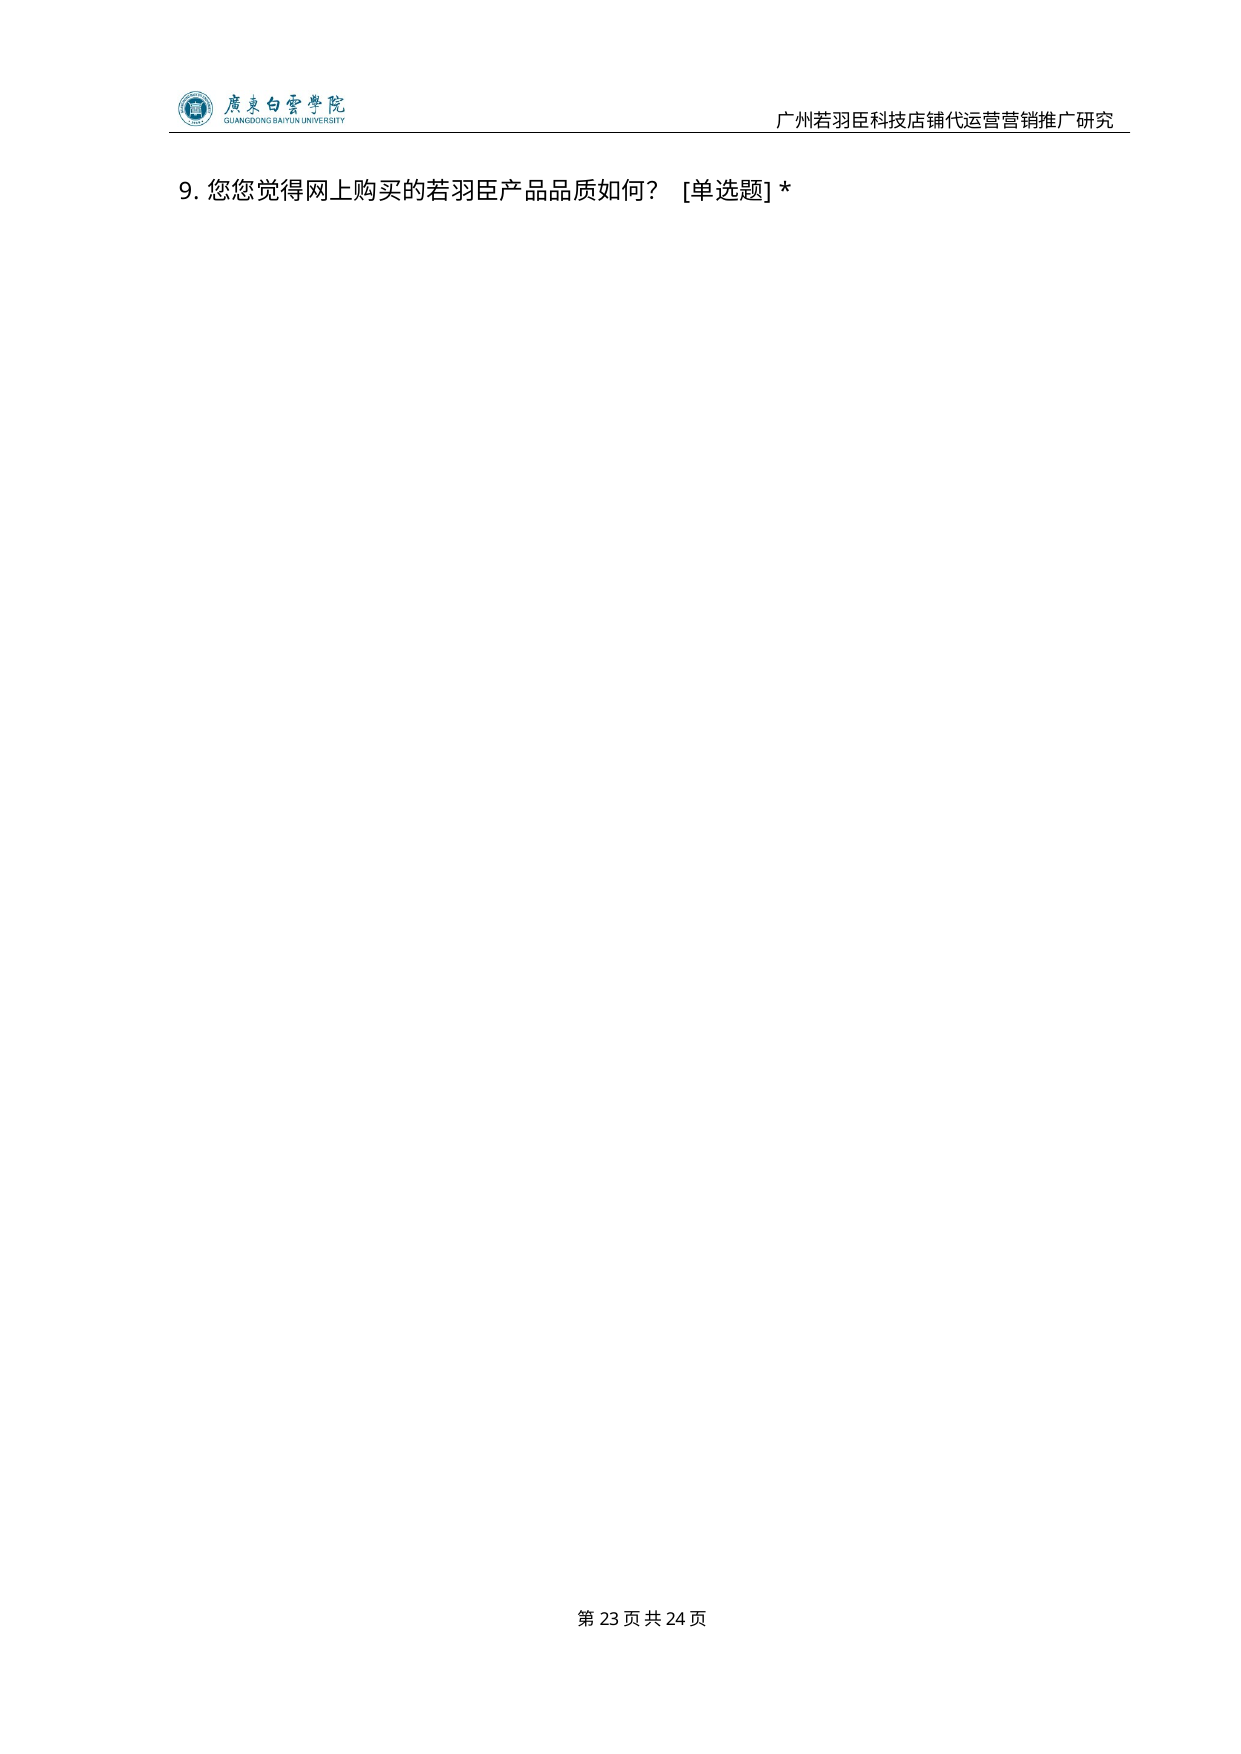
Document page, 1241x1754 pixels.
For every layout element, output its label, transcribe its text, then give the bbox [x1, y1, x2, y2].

text 9. 您您觉得网上购买的若羽臣产品品质如何？ [单选题] * [178, 174, 1122, 206]
picture [177, 90, 346, 127]
